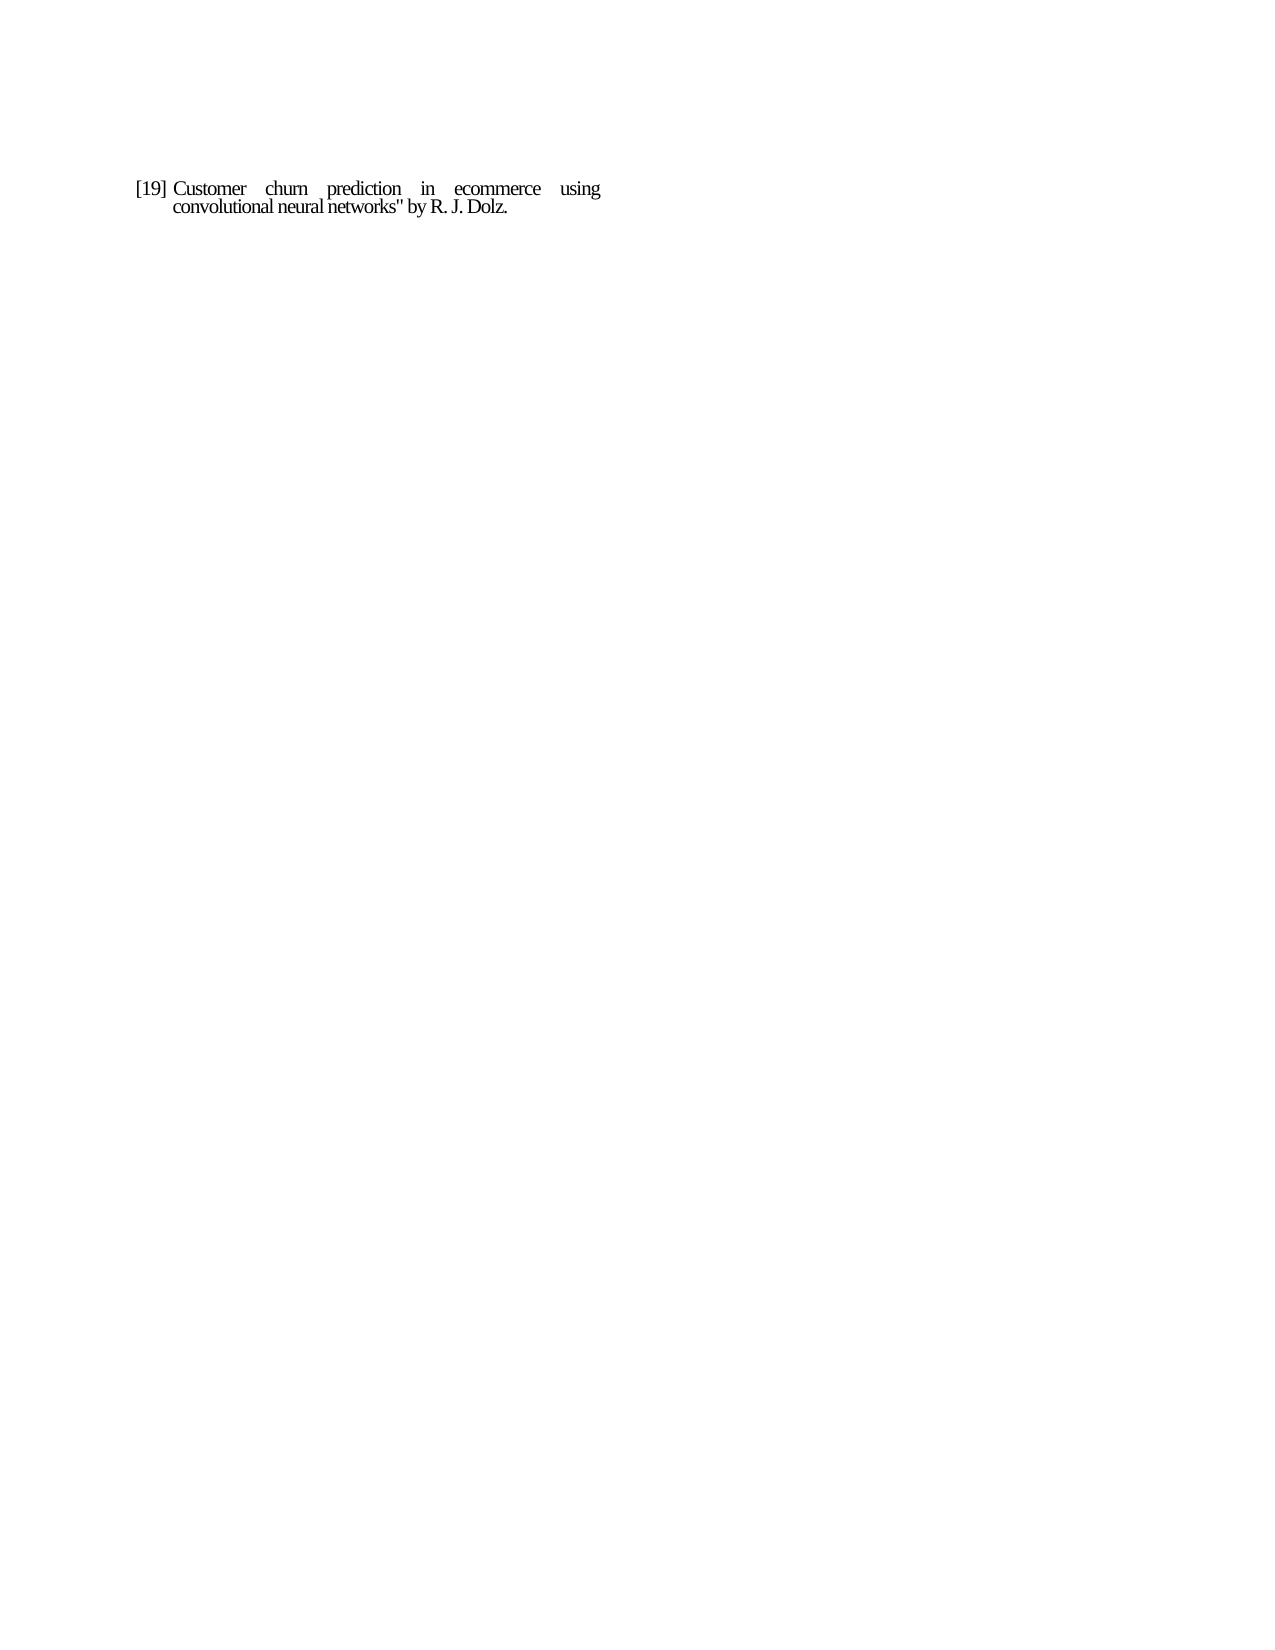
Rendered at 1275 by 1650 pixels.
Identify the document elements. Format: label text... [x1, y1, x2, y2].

text [19] Customer churn prediction in ecommerce using convolutional neural networks" by R. J. Dolz. [135, 180, 601, 218]
